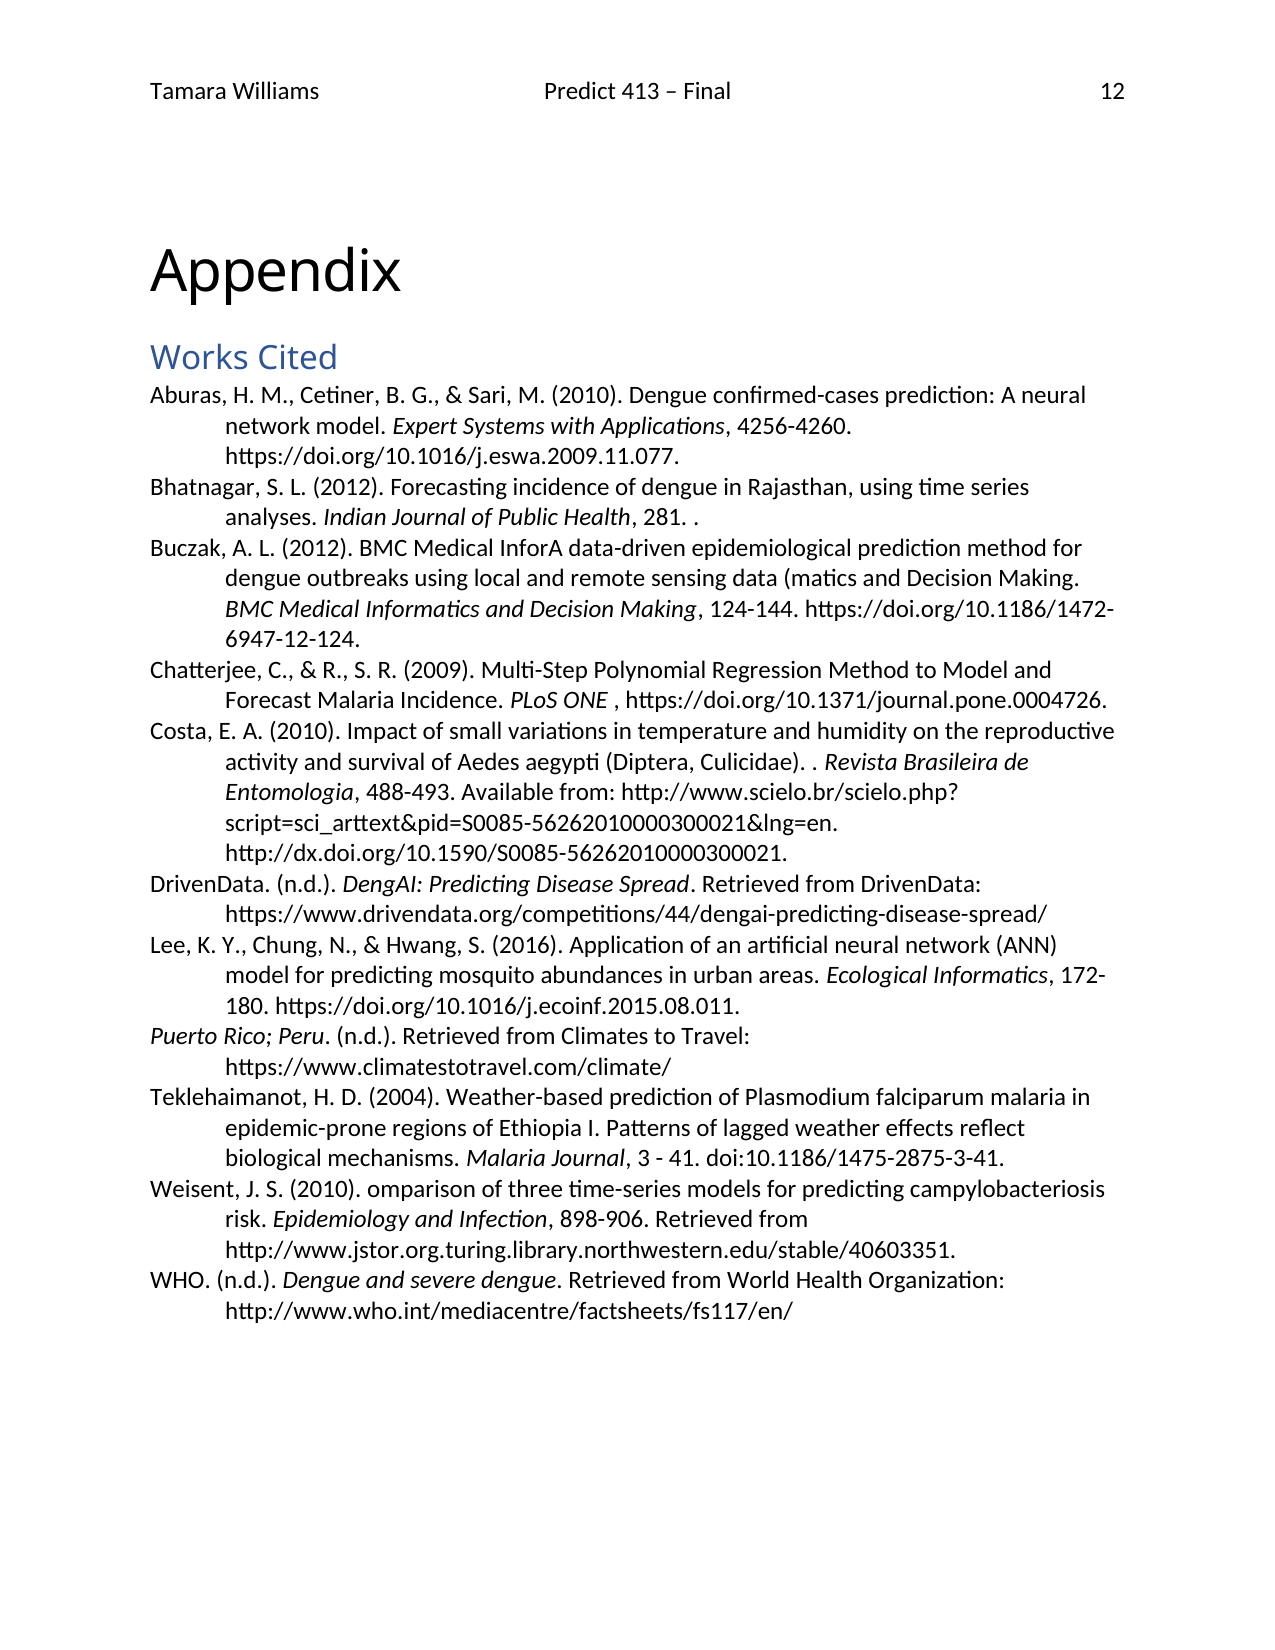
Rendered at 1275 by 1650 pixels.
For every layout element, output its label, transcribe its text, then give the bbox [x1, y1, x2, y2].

title Appendix [150, 229, 1125, 309]
